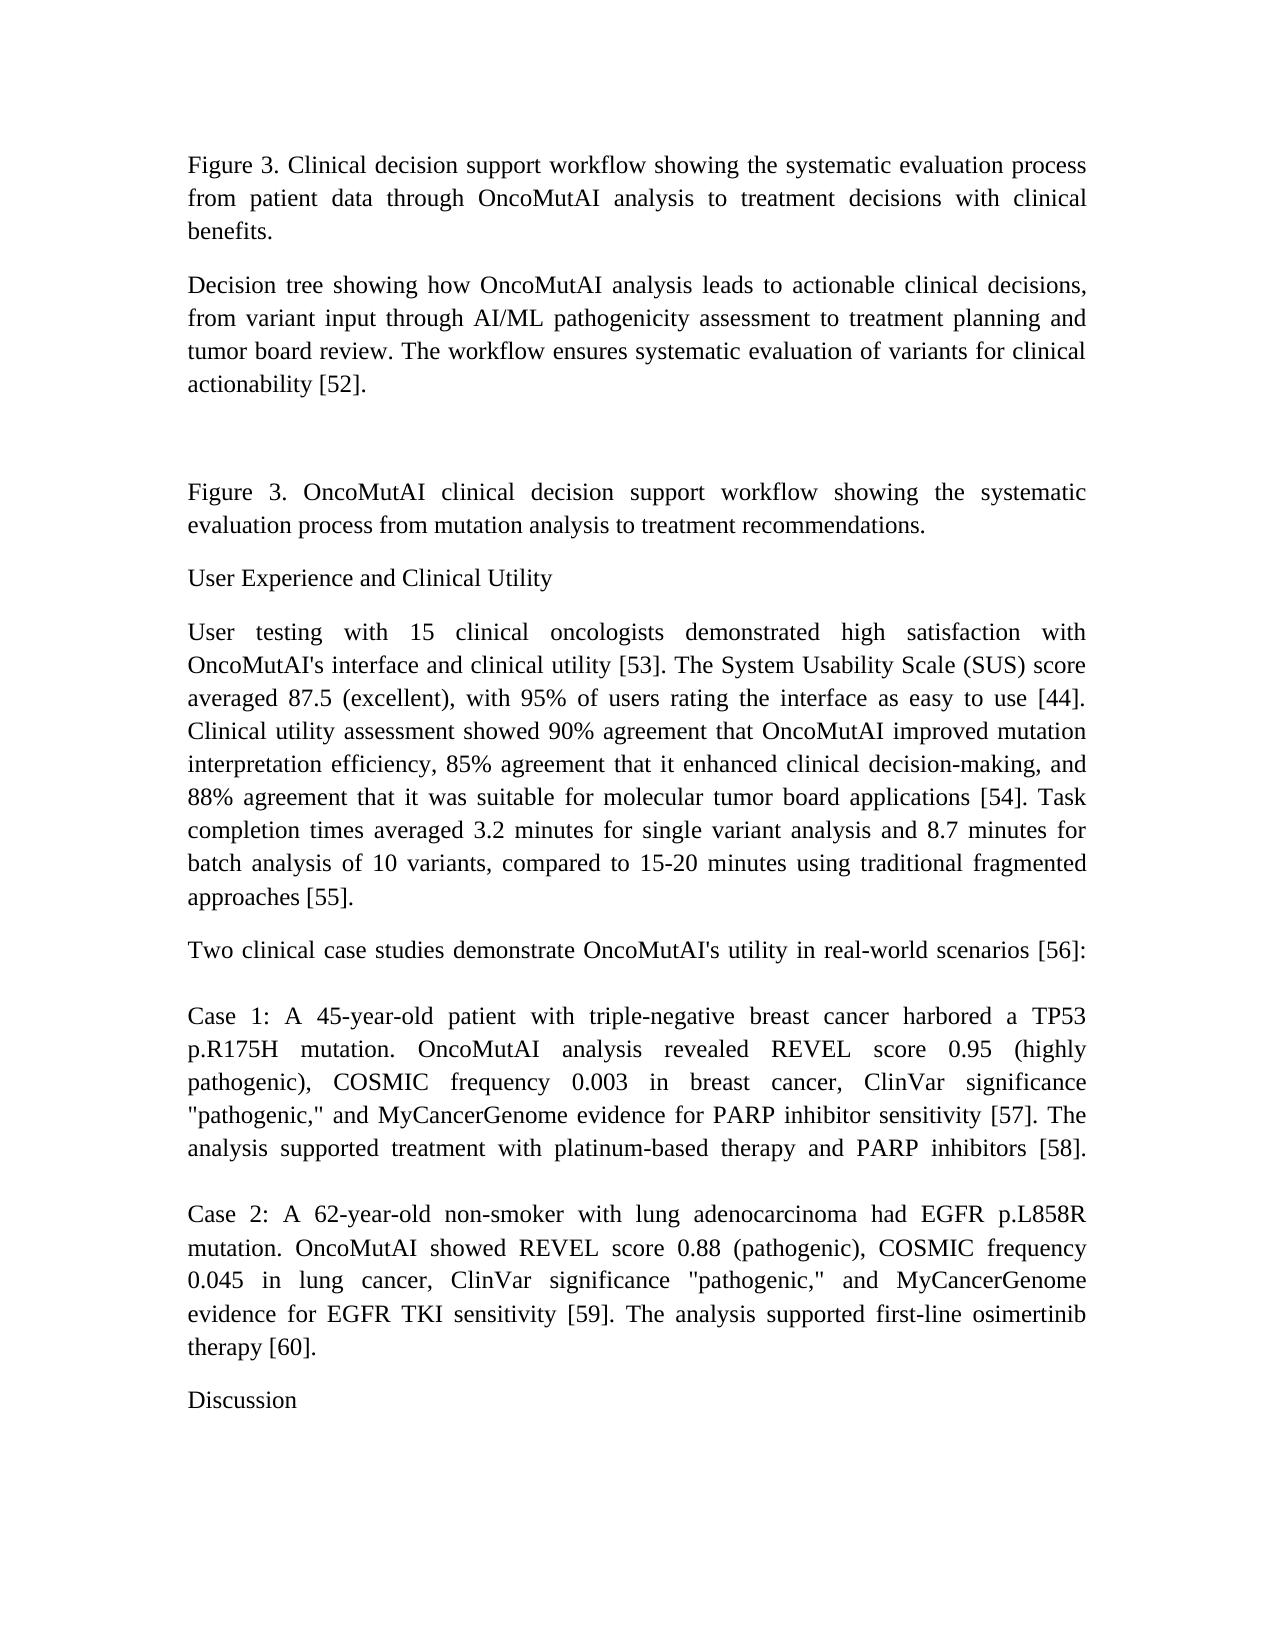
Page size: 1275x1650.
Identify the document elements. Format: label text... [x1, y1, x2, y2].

text User Experience and Clinical Utility [187, 563, 1087, 592]
text Figure 3. OncoMutAI clinical decision support workflow showing the systematic evaluation process from mutation analysis to treatment recommendations. [187, 477, 1087, 538]
text User testing with 15 clinical oncologists demonstrated high satisfaction with OncoMutAI's interface and clinical utility [53]. The System Usability Scale (SUS) score averaged 87.5 (excellent), with 95% of users rating the interface as easy to use [44]. Clinical utility assessment showed 90% agreement that OncoMutAI improved mutation interpretation efficiency, 85% agreement that it enhanced clinical decision-making, and 88% agreement that it was suitable for molecular tumor board applications [54]. Task completion times averaged 3.2 minutes for single variant analysis and 8.7 minutes for batch analysis of 10 variants, compared to 15-20 minutes using traditional fragmented approaches [55]. [187, 617, 1087, 910]
text Two clinical case studies demonstrate OncoMutAI's utility in real-world scenarios [56]: Case 1: A 45-year-old patient with triple-negative breast cancer harbored a TP53 p.R175H mutation. OncoMutAI analysis revealed REVEL score 0.95 (highly pathogenic), COSMIC frequency 0.003 in breast cancer, ClinVar significance "pathogenic," and MyCancerGenome evidence for PARP inhibitor sensitivity [57]. The analysis supported treatment with platinum-based therapy and PARP inhibitors [58]. Case 2: A 62-year-old non-smoker with lung adenocarcinoma had EGFR p.L858R mutation. OncoMutAI showed REVEL score 0.88 (pathogenic), COSMIC frequency 0.045 in lung cancer, ClinVar significance "pathogenic," and MyCancerGenome evidence for EGFR TKI sensitivity [59]. The analysis supported first-line osimertinib therapy [60]. [187, 935, 1087, 1360]
text Figure 3. Clinical decision support workflow showing the systematic evaluation process from patient data through OncoMutAI analysis to treatment decisions with clinical benefits. [187, 150, 1087, 245]
text Decision tree showing how OncoMutAI analysis leads to actionable clinical decisions, from variant input through AI/ML pathogenicity assessment to treatment planning and tumor board review. The workflow ensures systematic evaluation of variants for clinical actionability [52]. [187, 270, 1087, 398]
text Discussion [187, 1386, 1087, 1414]
